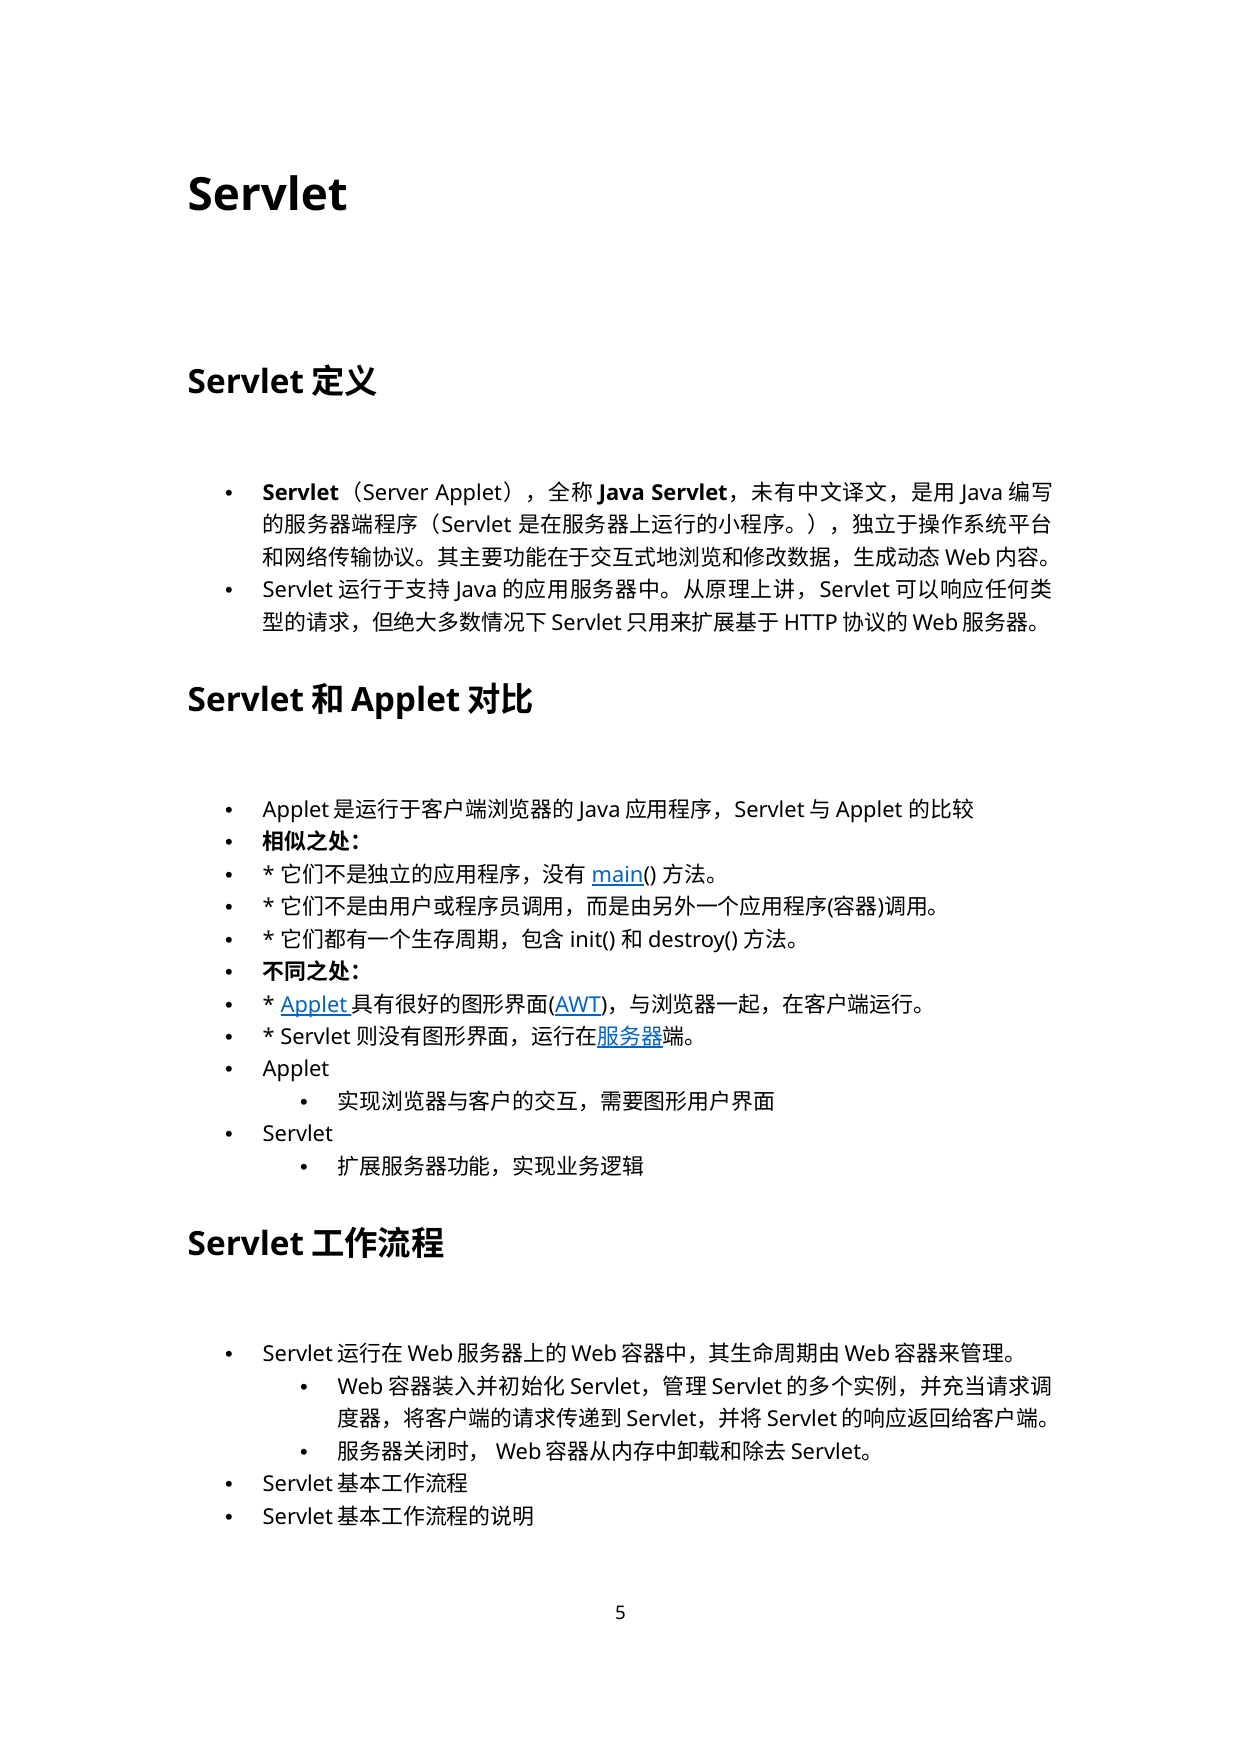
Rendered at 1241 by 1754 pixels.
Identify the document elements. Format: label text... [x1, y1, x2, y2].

list Servlet运行于支持Java的应用服务器中。从原理上讲，Servlet可以响应任何类型的请求，但绝大多数情况下Servlet只用来扩展基于HTTP协议的Web服务器。 [225, 572, 1053, 637]
list Servlet [225, 1116, 1053, 1149]
list * Servlet 则没有图形界面，运行在服务器端。 [225, 1019, 1053, 1051]
list Servlet基本工作流程的说明 [225, 1498, 1053, 1531]
list 不同之处： [225, 954, 1053, 986]
list 实现浏览器与客户的交互，需要图形用户界面 [300, 1084, 1053, 1116]
list 扩展服务器功能，实现业务逻辑 [300, 1149, 1053, 1181]
list Servlet（Server Applet），全称Java Servlet，未有中文译文，是用Java编写的服务器端程序（Servlet 是在服务器上运行的小程序。），独立于操作系统平台和网络传输协议。其主要功能在于交互式地浏览和修改数据，生成动态Web内容。 [225, 474, 1053, 572]
list Servlet基本工作流程 [225, 1466, 1053, 1498]
list * 它们不是由用户或程序员调用，而是由另外一个应用程序(容器)调用。 [225, 889, 1053, 921]
list * 它们不是独立的应用程序，没有 main() 方法。 [225, 856, 1053, 889]
list * Applet具有很好的图形界面(AWT)，与浏览器一起，在客户端运行。 [225, 986, 1053, 1019]
list Applet [225, 1051, 1053, 1084]
list 相似之处： [225, 824, 1053, 856]
subtitle Servlet和Applet对比 [187, 664, 1053, 729]
list Servlet运行在Web服务器上的Web容器中，其生命周期由Web容器来管理。 [225, 1336, 1053, 1368]
list 服务器关闭时， Web容器从内存中卸载和除去Servlet。 [300, 1433, 1053, 1466]
list Web容器装入并初始化Servlet，管理Servlet的多个实例，并充当请求调度器，将客户端的请求传递到Servlet，并将Servlet的响应返回给客户端。 [300, 1368, 1053, 1433]
list Applet是运行于客户端浏览器的Java应用程序，Servlet与 Applet 的比较 [225, 791, 1053, 824]
subtitle Servlet [187, 160, 1053, 225]
subtitle Servlet定义 [187, 347, 1053, 412]
list * 它们都有一个生存周期，包含 init() 和 destroy() 方法。 [225, 921, 1053, 954]
subtitle Servlet工作流程 [187, 1208, 1053, 1273]
